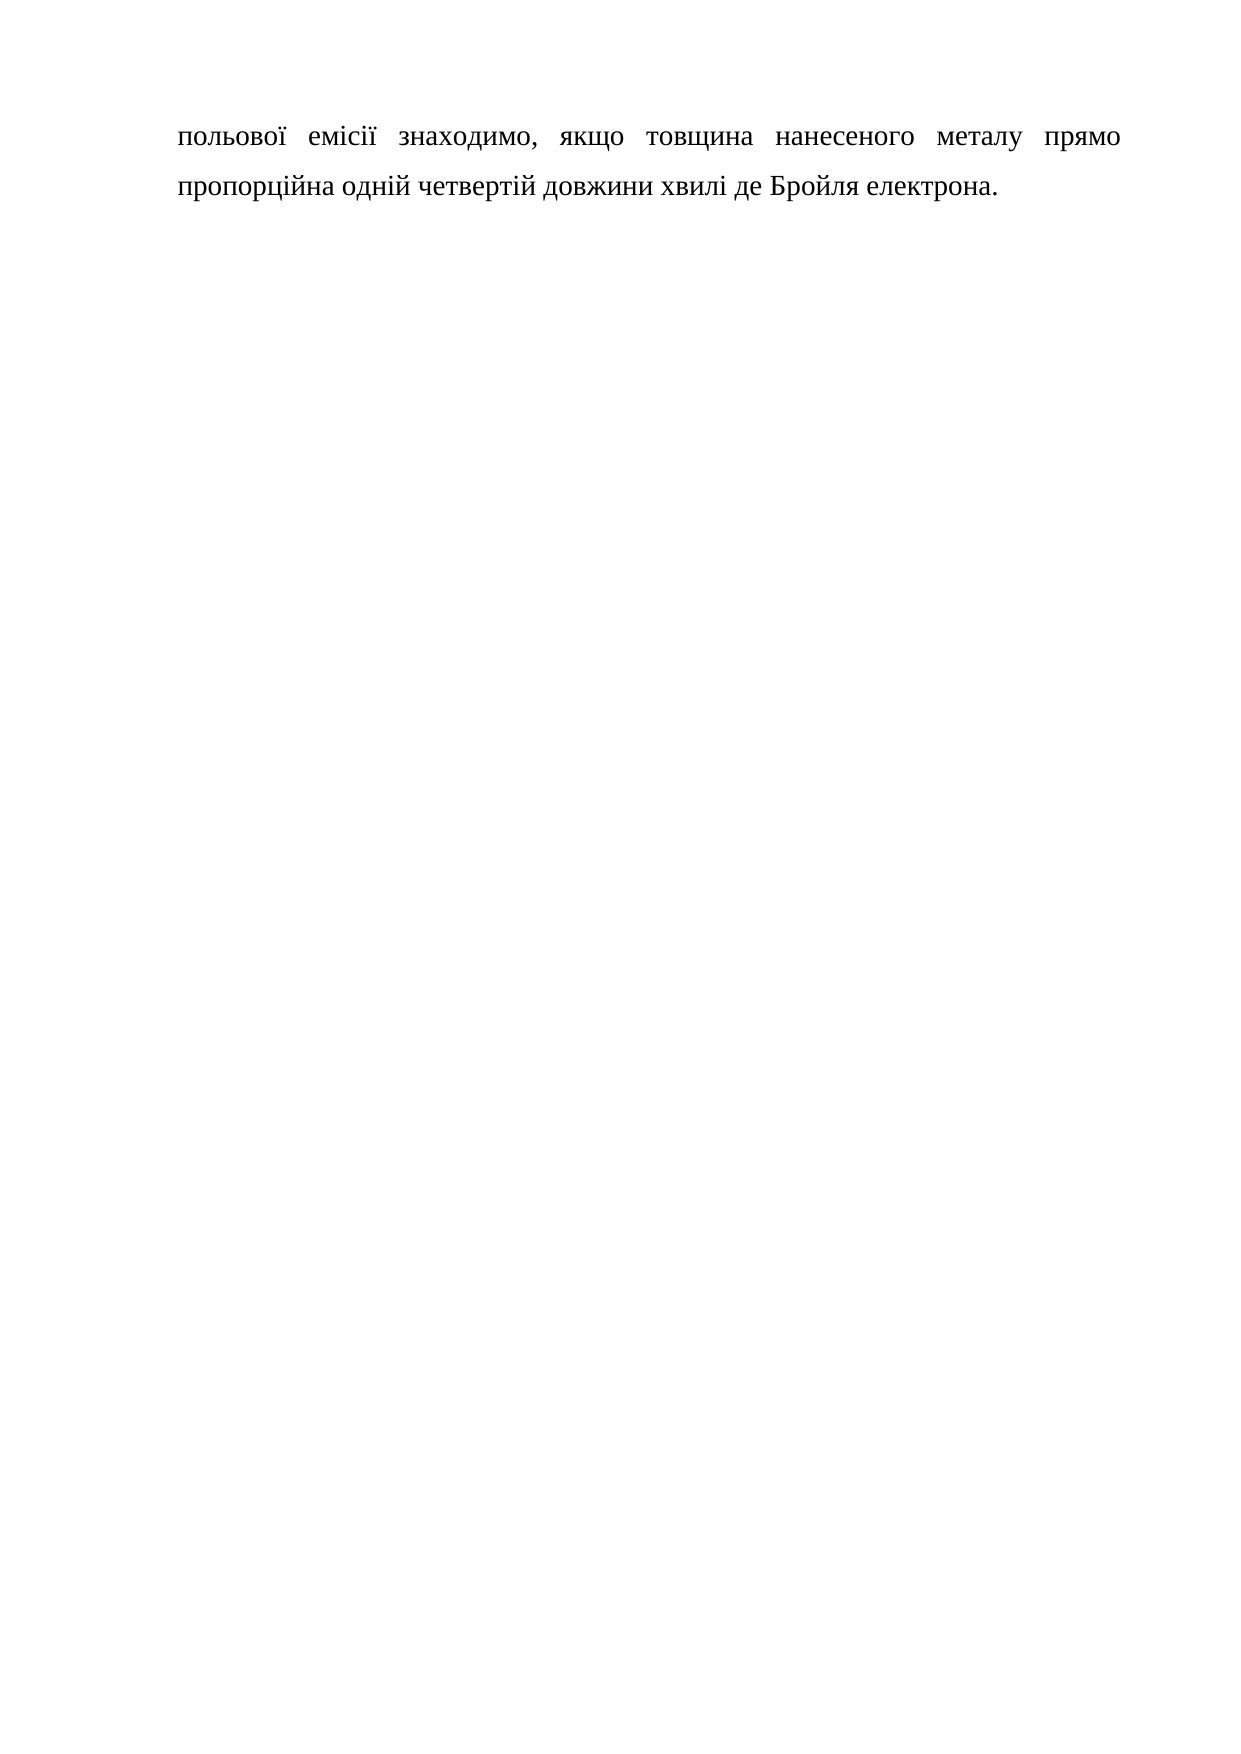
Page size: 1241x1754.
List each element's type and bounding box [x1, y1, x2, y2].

text [177, 118, 1122, 202]
